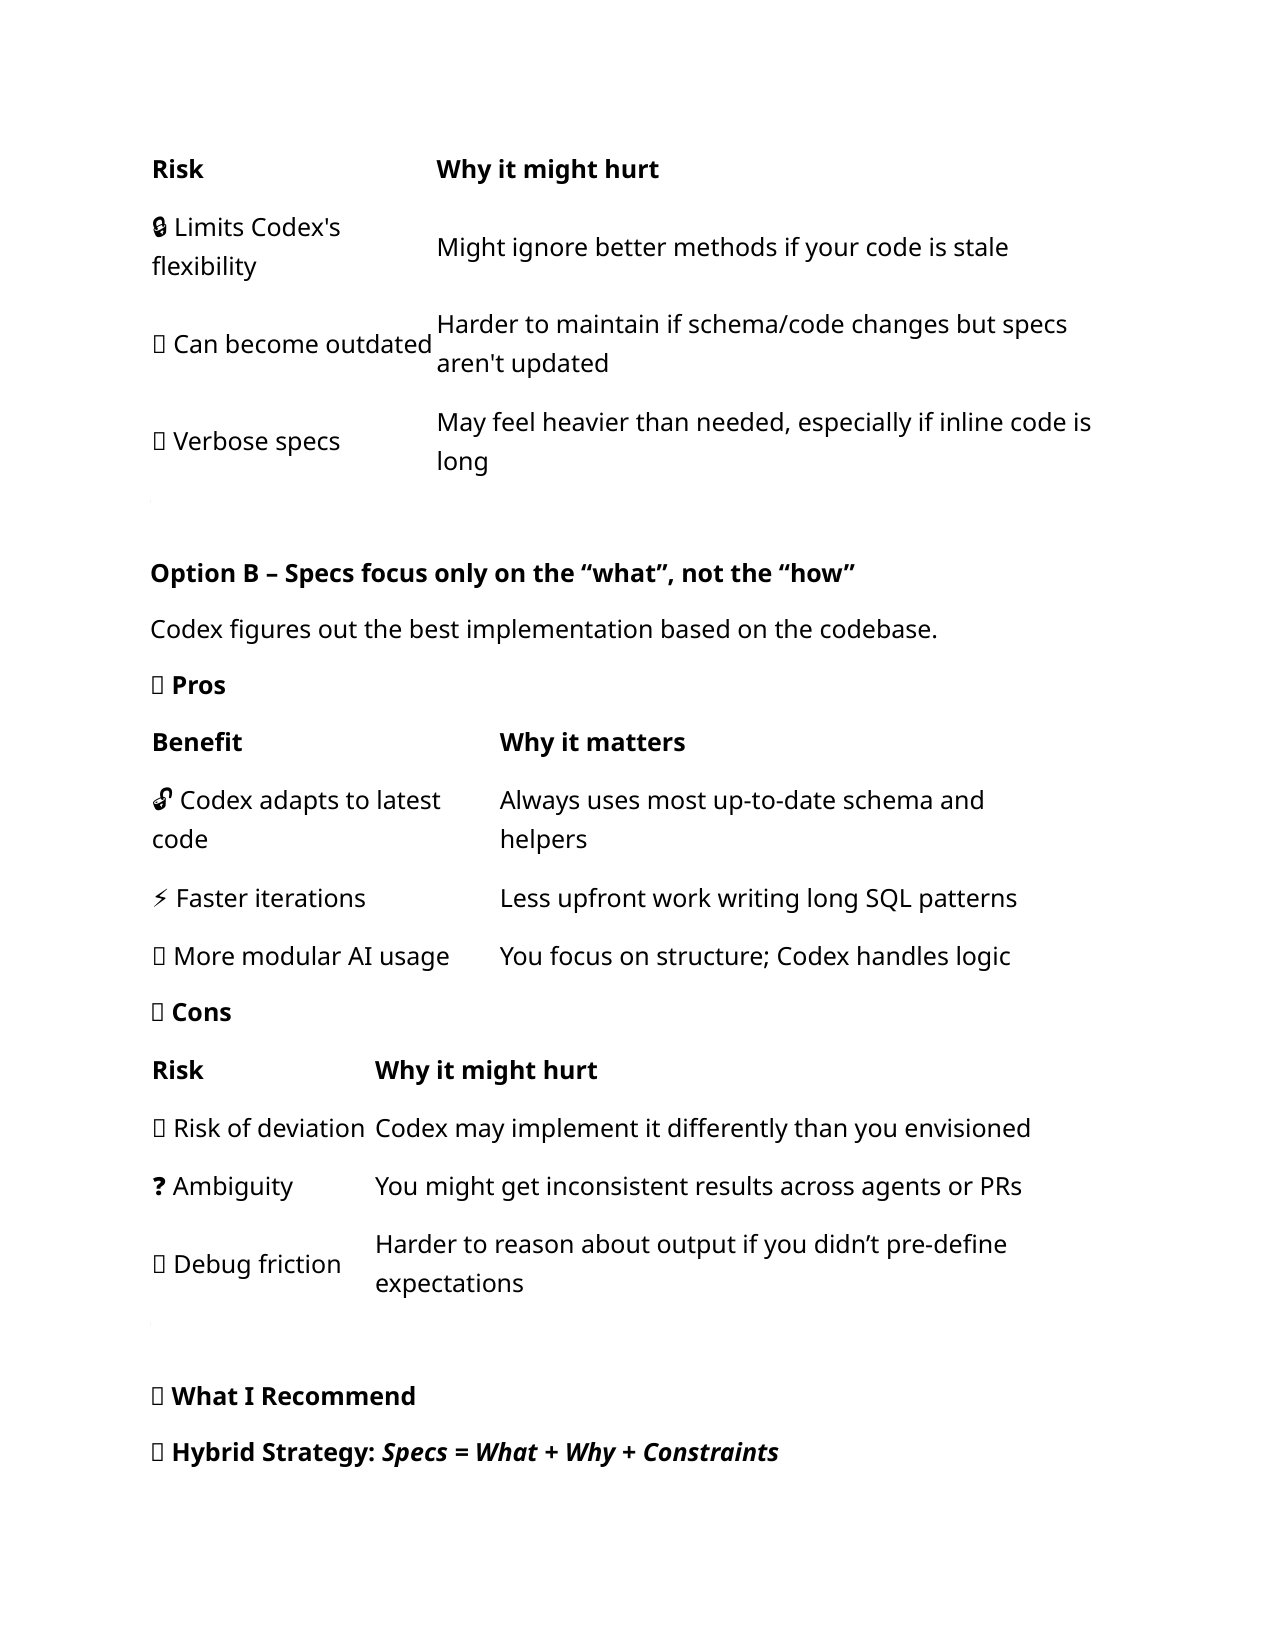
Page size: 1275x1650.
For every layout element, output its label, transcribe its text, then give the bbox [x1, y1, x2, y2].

text Codex figures out the best implementation based on the codebase. [150, 612, 1125, 646]
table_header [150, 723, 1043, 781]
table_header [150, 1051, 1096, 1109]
text ✅ Hybrid Strategy: Specs = What + Why + Constraints [150, 1434, 1125, 1468]
text 🧠 What I Recommend [150, 1378, 1125, 1412]
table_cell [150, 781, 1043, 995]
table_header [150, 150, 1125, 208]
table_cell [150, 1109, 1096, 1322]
text ✅ Pros [150, 667, 1125, 702]
text ❌ Cons [150, 995, 1125, 1029]
text Option B – Specs focus only on the “what”, not the “how” [150, 556, 1125, 590]
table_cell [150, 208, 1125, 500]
